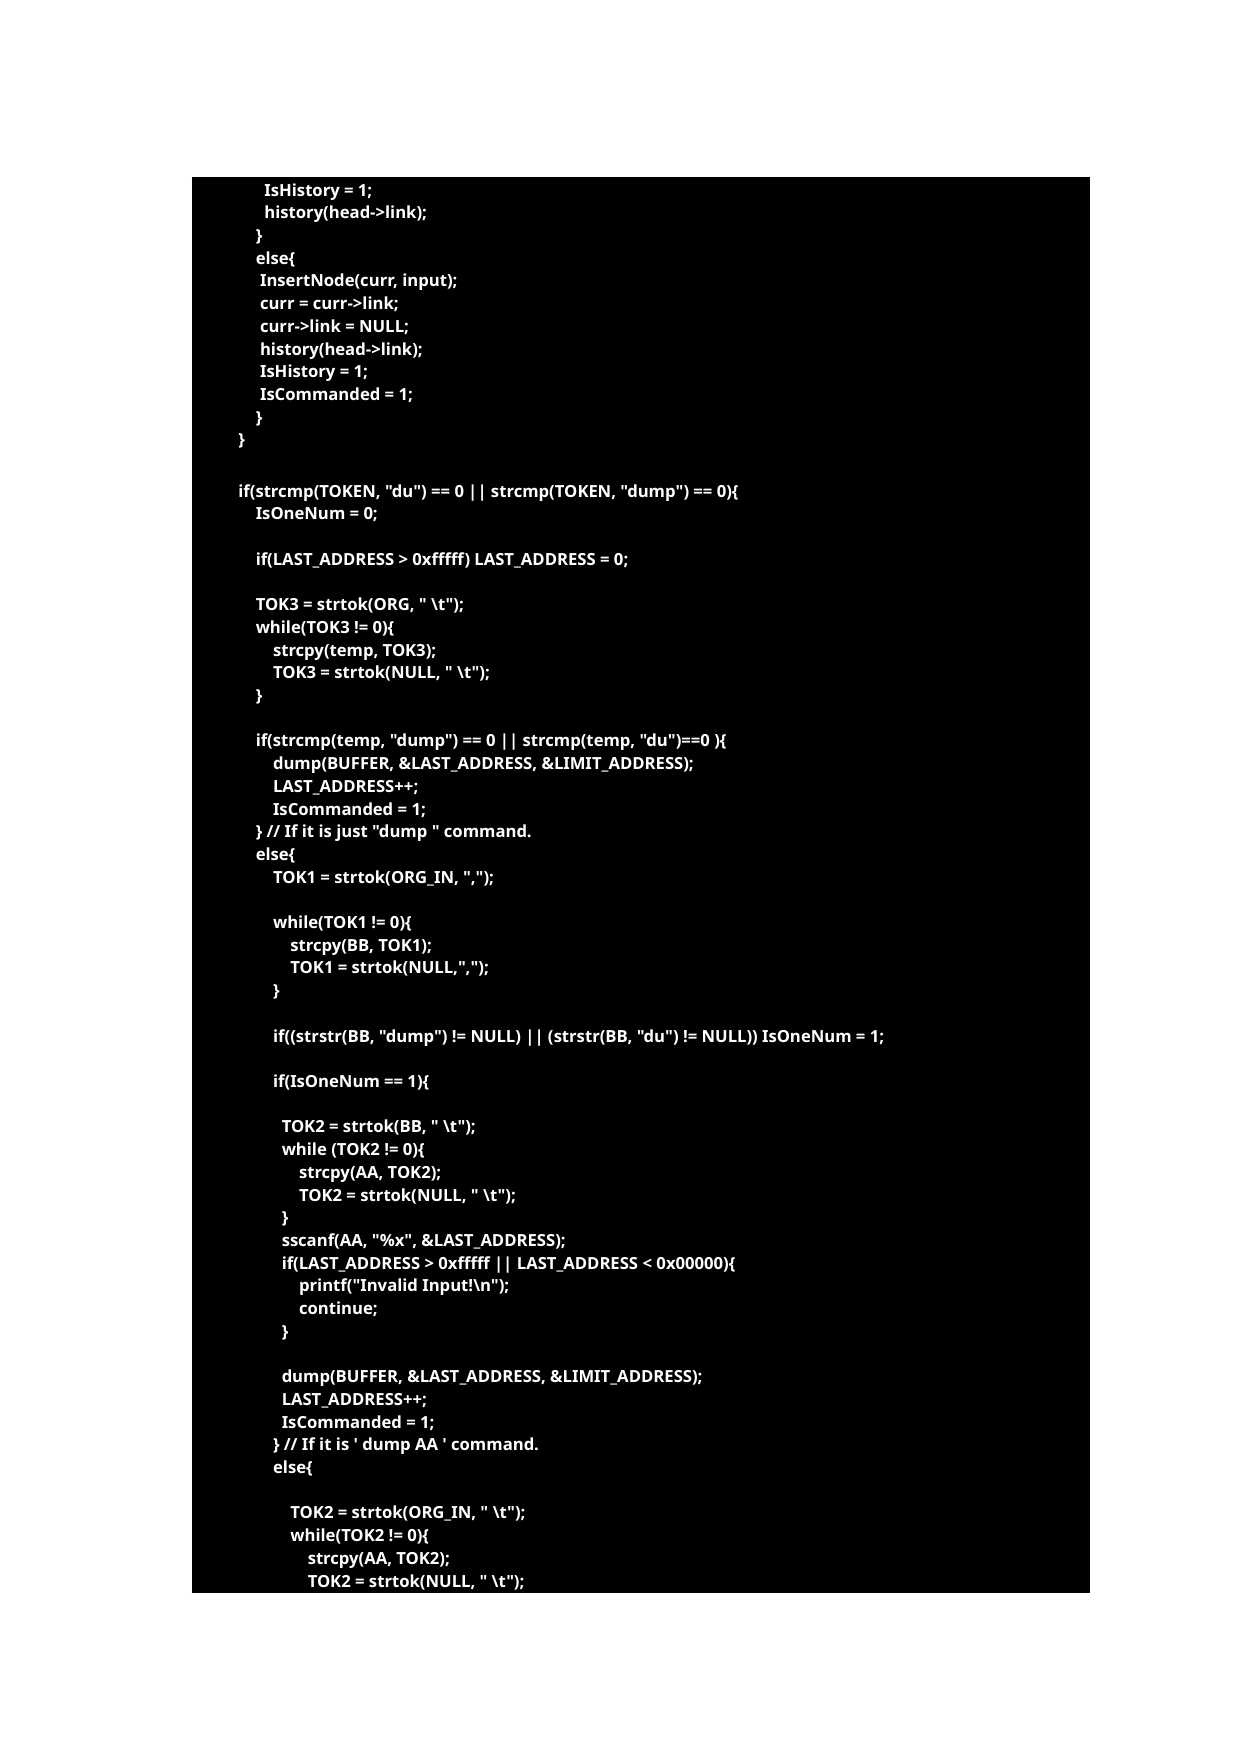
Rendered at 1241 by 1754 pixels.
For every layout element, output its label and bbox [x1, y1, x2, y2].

table_cell [193, 178, 1089, 1592]
